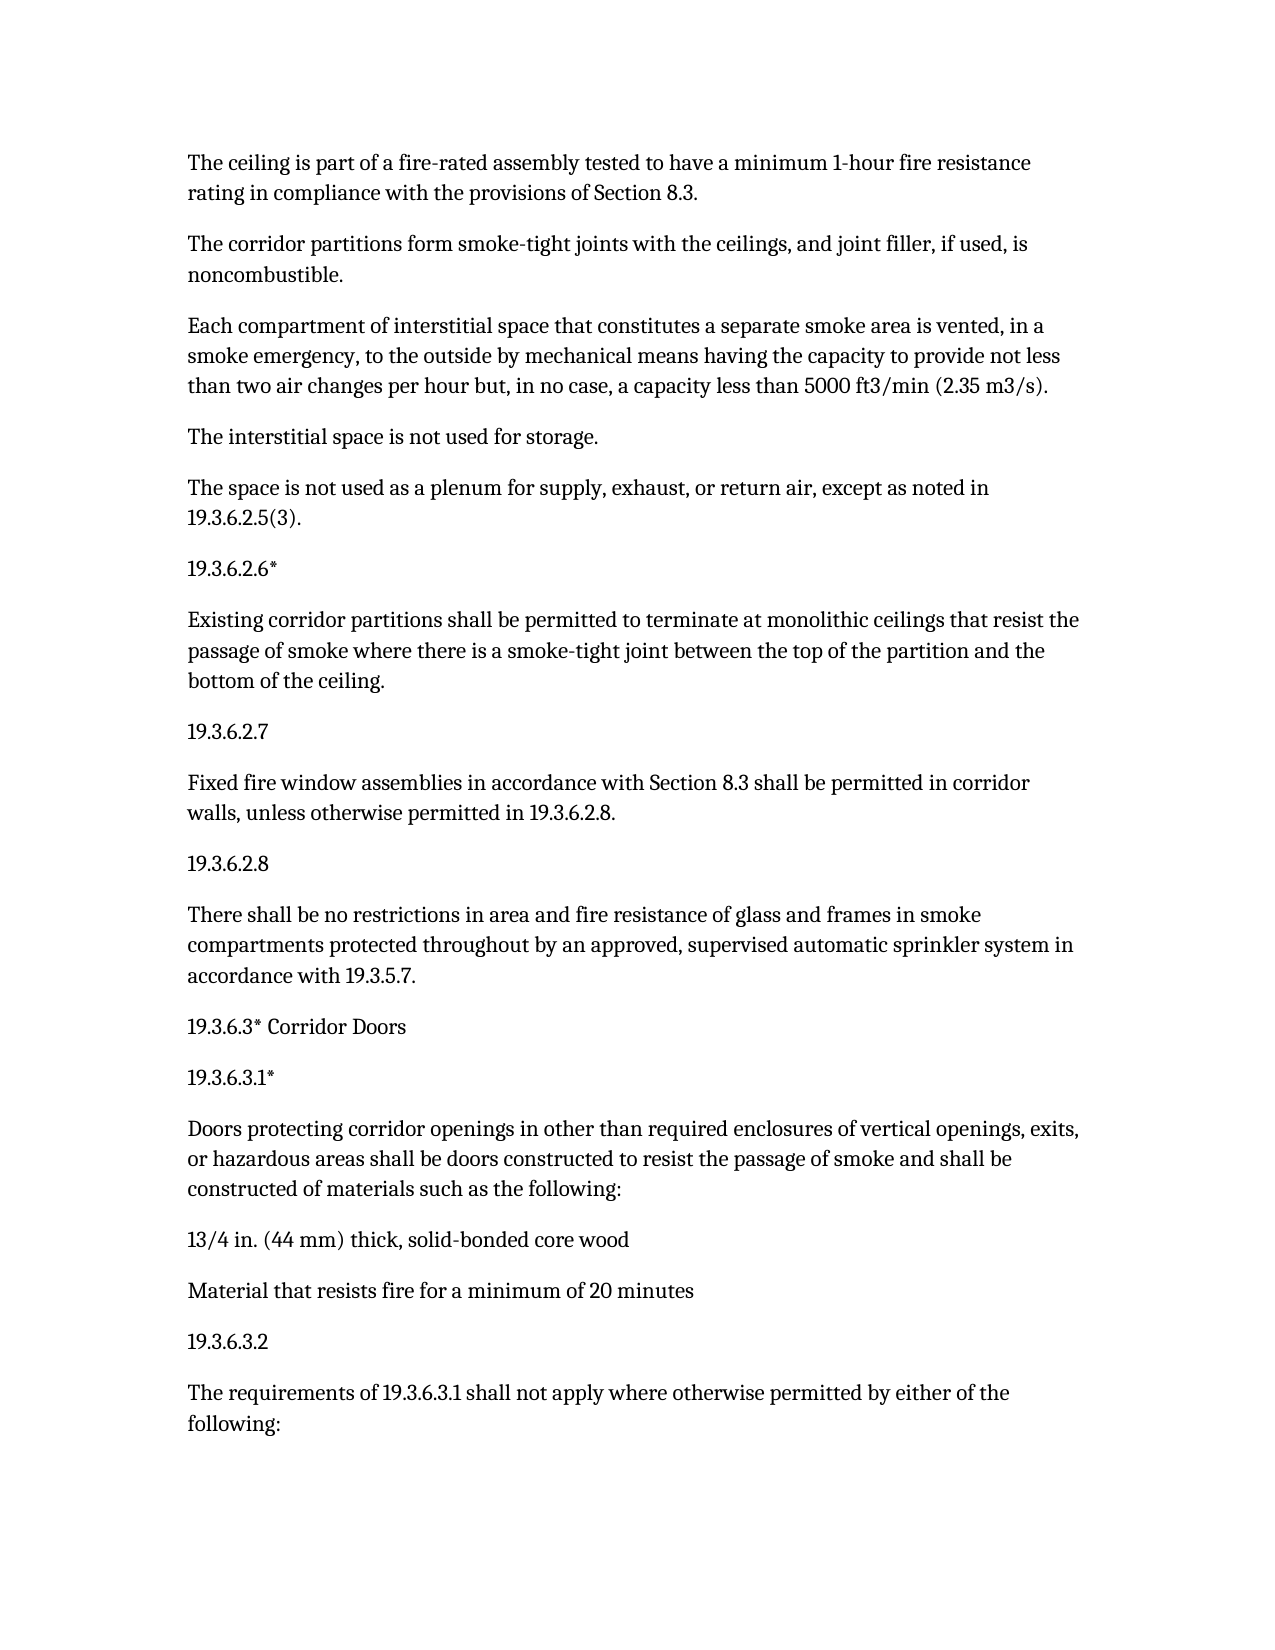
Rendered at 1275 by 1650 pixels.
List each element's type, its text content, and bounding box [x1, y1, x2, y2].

text 19.3.6.2.6* [187, 556, 1087, 583]
text 19.3.6.2.8 [187, 851, 1087, 877]
text The corridor partitions form smoke-tight joints with the ceilings, and joint filler, if used, is noncombustible. [187, 231, 1087, 288]
text 19.3.6.3.2 [187, 1329, 1087, 1356]
text Each compartment of interstitial space that constitutes a separate smoke area is vented, in a smoke emergency, to the outside by mechanical means having the capacity to provide not less than two air changes per hour but, in no case, a capacity less than 5000 ft3/min (2.35 m3/s). [187, 312, 1087, 399]
text 19.3.6.3.1* [187, 1064, 1087, 1091]
text The requirements of 19.3.6.3.1 shall not apply where otherwise permitted by either of the following: [187, 1380, 1087, 1437]
text The ceiling is part of a fire-rated assembly tested to have a minimum 1-hour fire resistance rating in compliance with the provisions of Section 8.3. [187, 150, 1087, 207]
text There shall be no restrictions in area and fire resistance of glass and frames in smoke compartments protected throughout by an approved, supervised automatic sprinkler system in accordance with 19.3.5.7. [187, 902, 1087, 989]
text Material that resists fire for a minimum of 20 minutes [187, 1278, 1087, 1304]
text 13/4 in. (44 mm) thick, solid-bonded core wood [187, 1227, 1087, 1253]
text 19.3.6.2.7 [187, 719, 1087, 745]
text Existing corridor partitions shall be permitted to terminate at monolithic ceilings that resist the passage of smoke where there is a smoke-tight joint between the top of the partition and the bottom of the ceiling. [187, 607, 1087, 694]
text Doors protecting corridor openings in other than required enclosures of vertical openings, exits, or hazardous areas shall be doors constructed to resist the passage of smoke and shall be constructed of materials such as the following: [187, 1116, 1087, 1202]
text The interstitial space is not used for storage. [187, 424, 1087, 450]
text The space is not used as a plenum for supply, exhaust, or return air, except as noted in 19.3.6.2.5(3). [187, 475, 1087, 532]
text 19.3.6.3* Corridor Doors [187, 1013, 1087, 1040]
text Fixed fire window assemblies in accordance with Section 8.3 shall be permitted in corridor walls, unless otherwise permitted in 19.3.6.2.8. [187, 770, 1087, 826]
